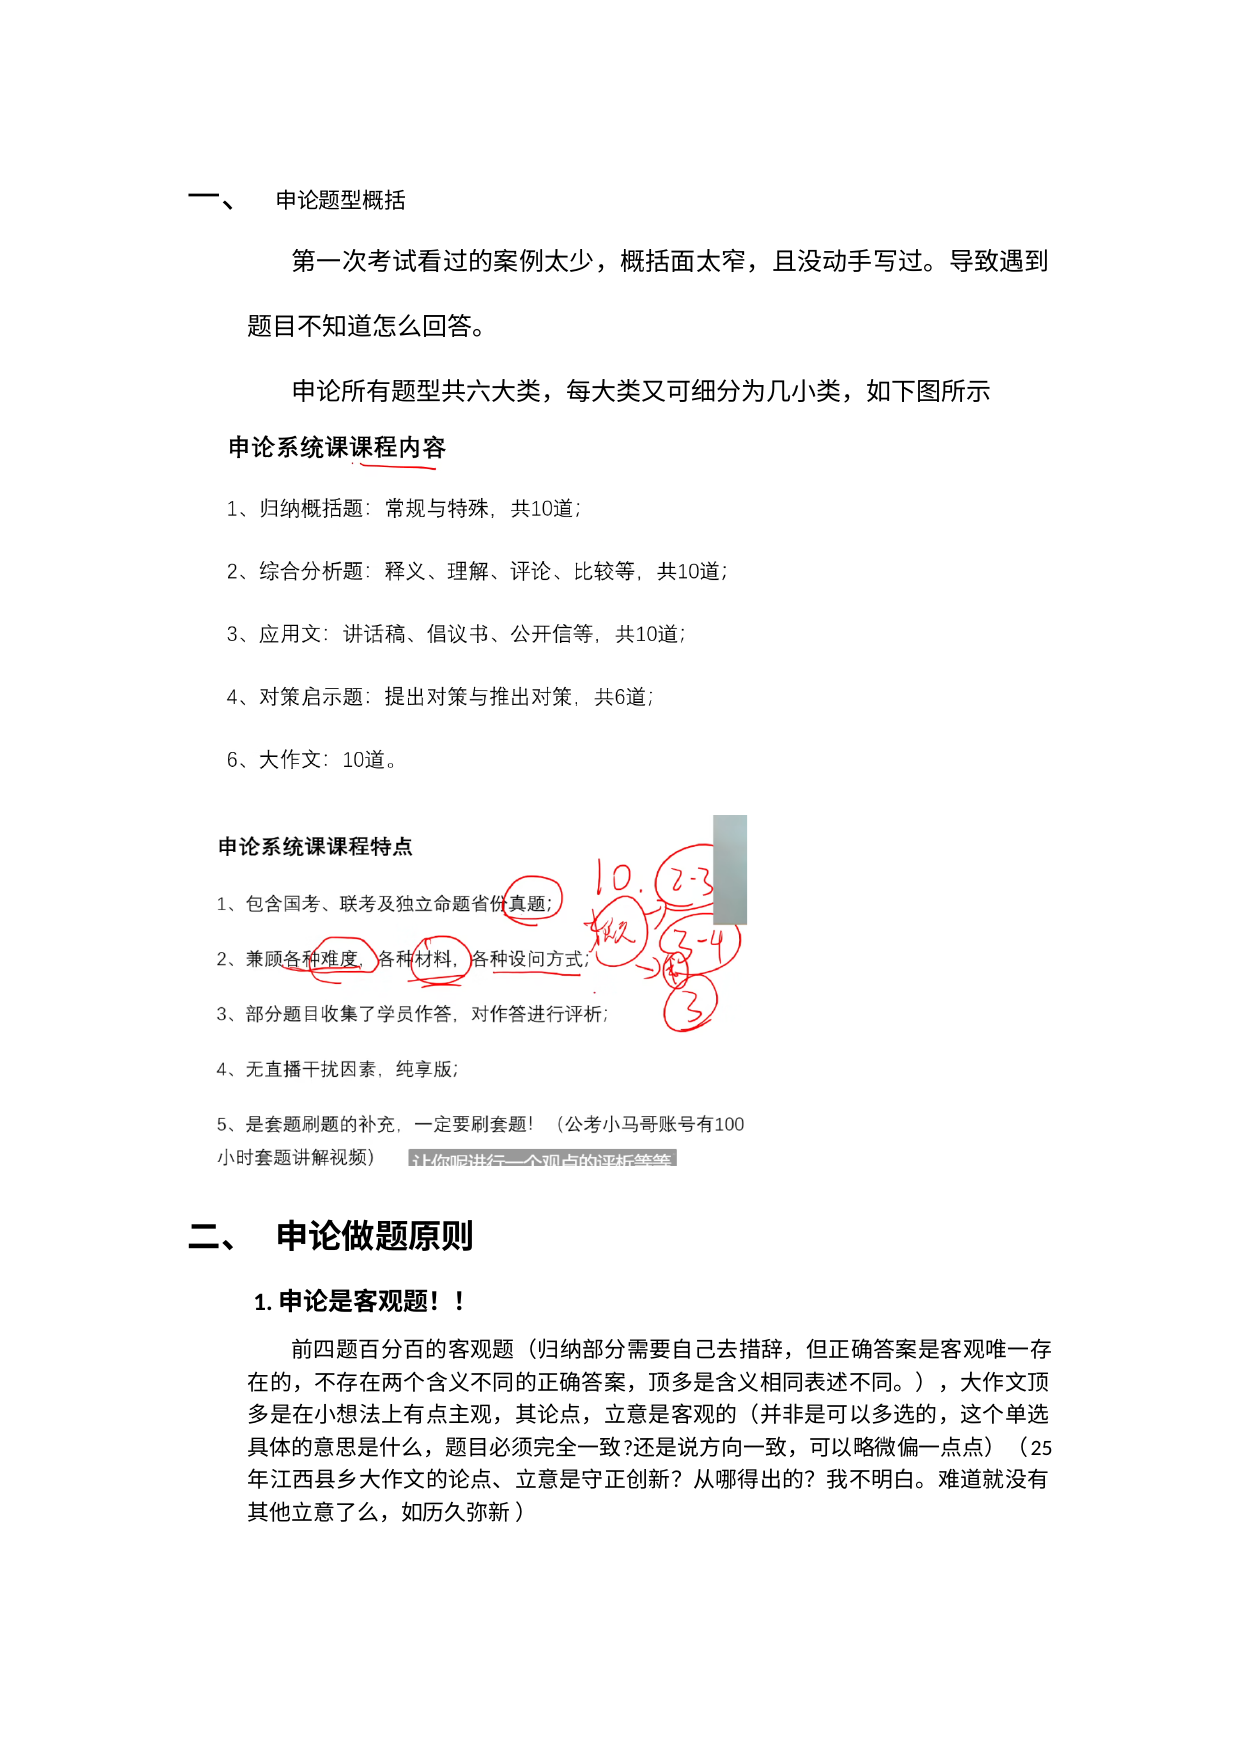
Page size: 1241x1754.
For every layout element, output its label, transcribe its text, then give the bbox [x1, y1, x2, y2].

text 第一次考试看过的案例太少，概括面太窄，且没动手写过。导致遇到题目不知道怎么回答。 [248, 227, 1053, 357]
text 申论所有题型共六大类，每大类又可细分为几小类，如下图所示 [248, 357, 1053, 422]
list 申论是客观题！！ [209, 1267, 1053, 1332]
list 申论题型概括 [187, 162, 1053, 227]
picture [187, 815, 748, 1166]
text 前四题百分百的客观题（归纳部分需要自己去措辞，但正确答案是客观唯一存在的，不存在两个含义不同的正确答案，顶多是含义相同表述不同。），大作文顶多是在小想法上有点主观，其论点，立意是客观的（并非是可以多选的，这个单选具体的意思是什么，题目必须完全一致?还是说方向一致，可以略微偏一点点）（25年江西县乡大作文的论点、立意是守正创新？从哪得出的？我不明白。难道就没有其他立意了么，如历久弥新 ） [248, 1332, 1053, 1527]
list 申论做题原则 [187, 1202, 1053, 1267]
picture [187, 422, 754, 784]
